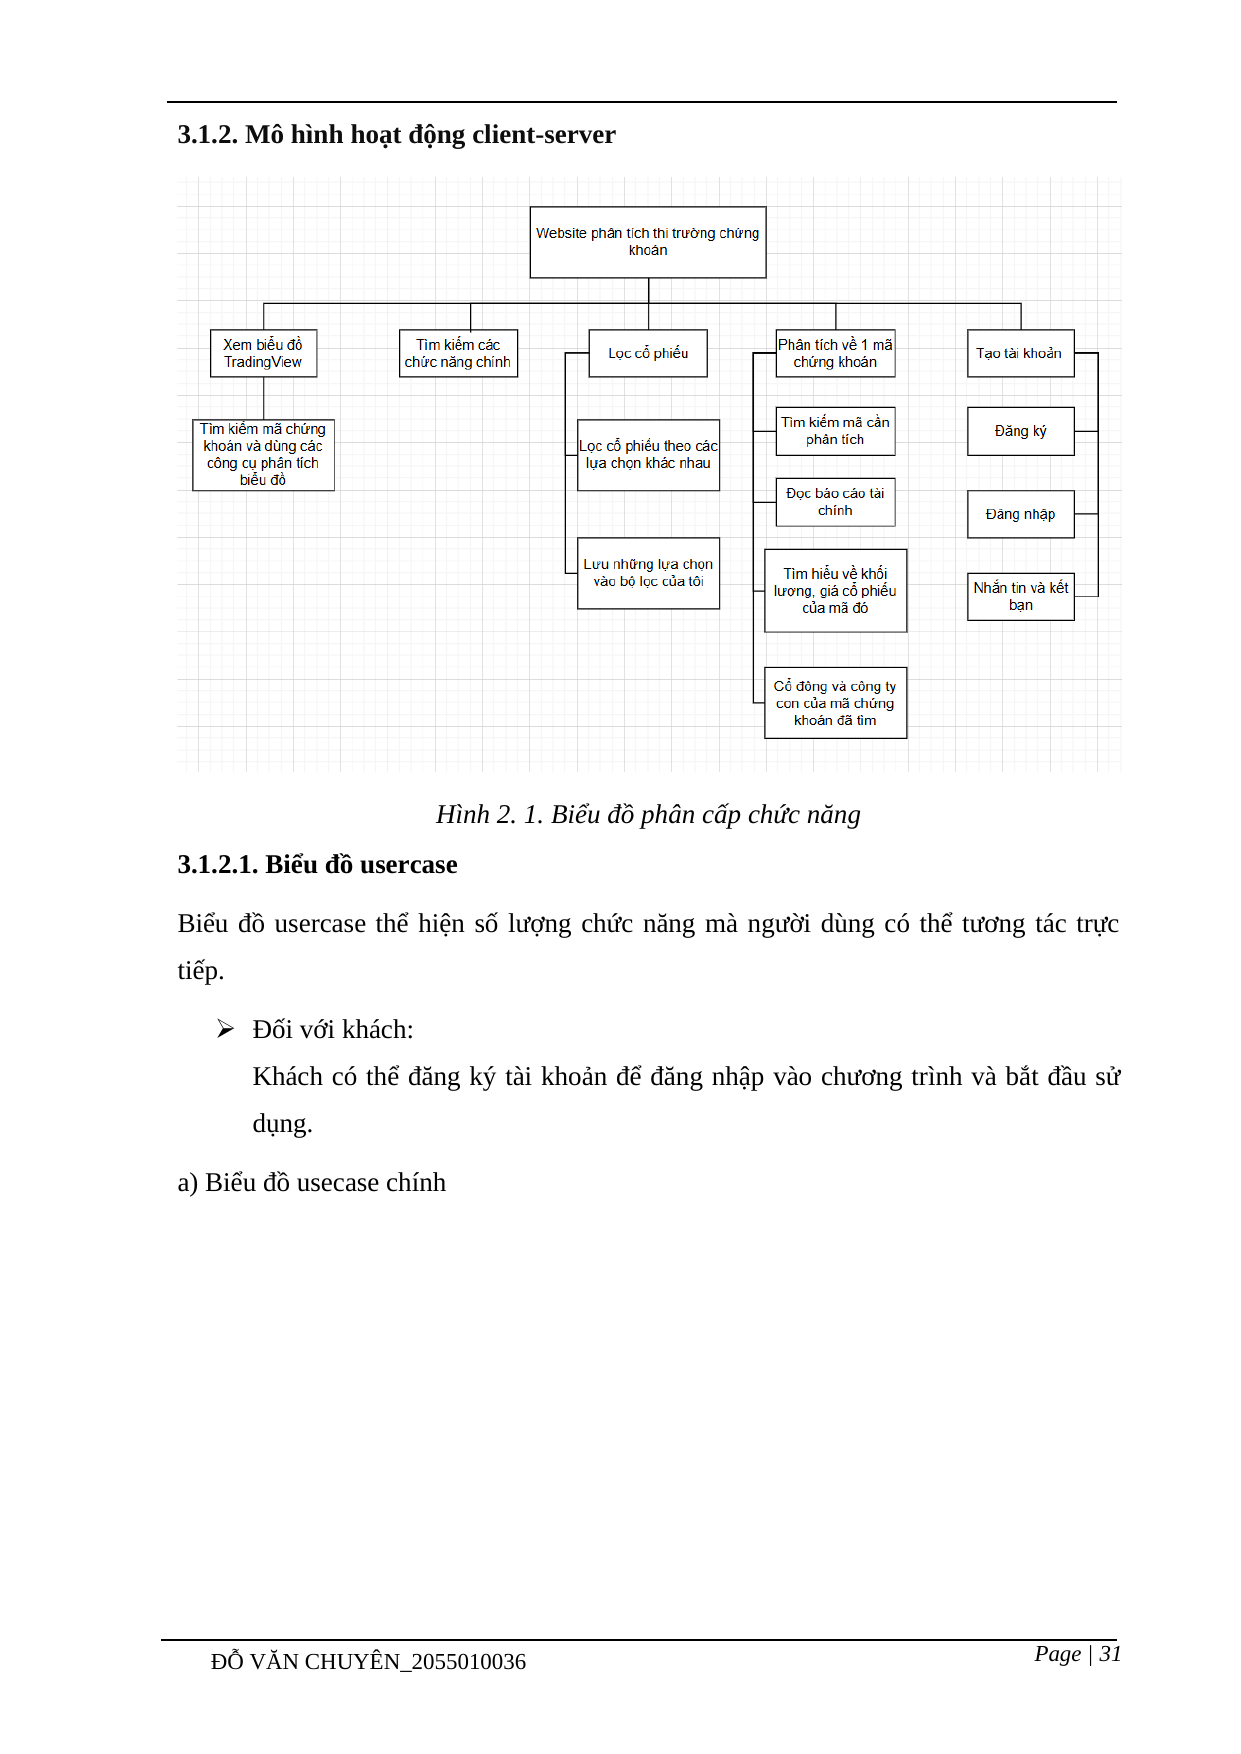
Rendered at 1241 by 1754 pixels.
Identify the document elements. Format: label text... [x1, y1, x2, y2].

list Đối với khách: [215, 1013, 1122, 1044]
text a) Biểu đồ usecase chính [177, 1166, 1122, 1197]
picture [177, 177, 1123, 772]
text 3.1.2.1. Biểu đồ usercase [177, 848, 1122, 879]
subtitle 3.1.2. Mô hình hoạt động client-server [177, 118, 1122, 149]
list Khách có thể đăng ký tài khoản để đăng nhập vào chương trình và bắt đầu sử dụng. [252, 1060, 1122, 1138]
text Biểu đồ usercase thể hiện số lượng chức năng mà người dùng có thể tương tác trực tiếp. [177, 907, 1122, 985]
text Hình 2. 1. Biểu đồ phân cấp chức năng [177, 798, 1122, 829]
